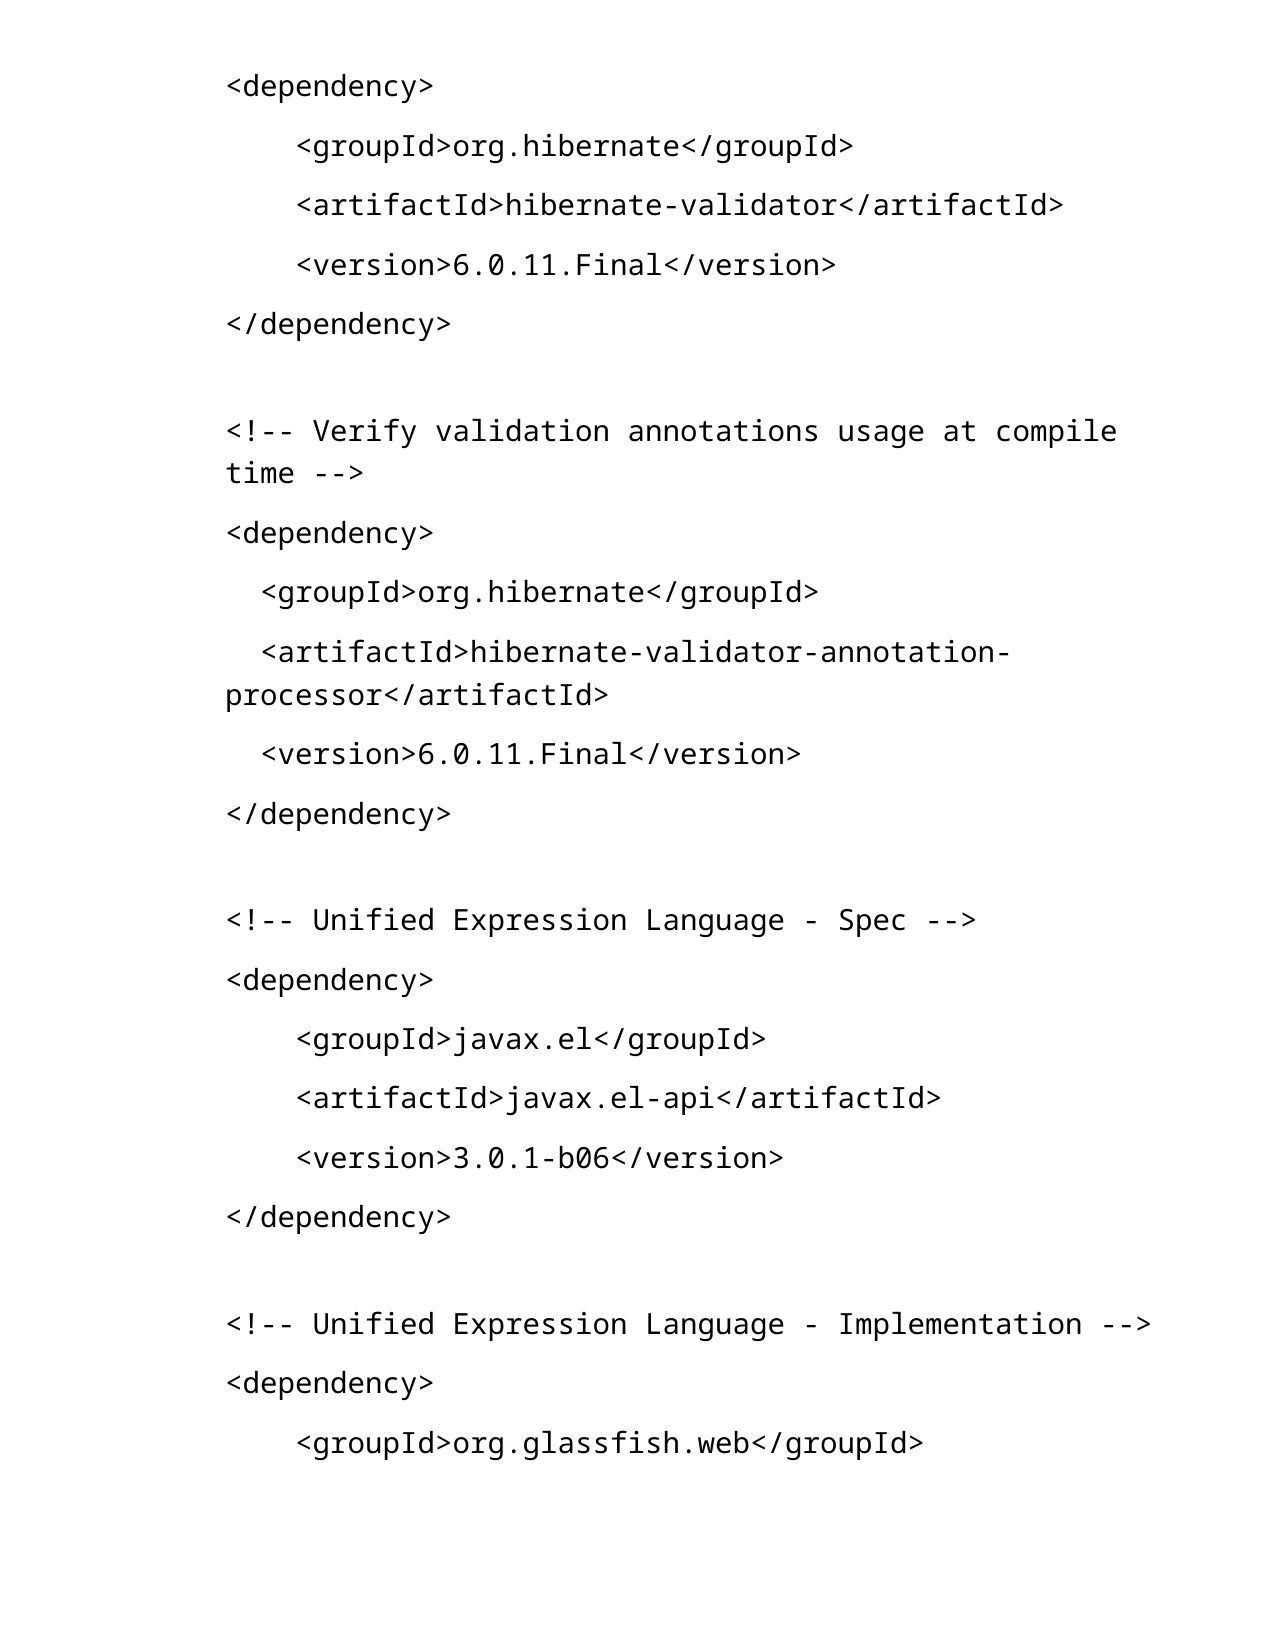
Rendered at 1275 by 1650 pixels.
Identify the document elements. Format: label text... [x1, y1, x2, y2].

text <version>6.0.11.Final</version> [225, 244, 1200, 284]
text <artifactId>hibernate-validator-annotation-processor</artifactId> [225, 631, 1200, 714]
text <dependency> [225, 1362, 1200, 1402]
text <artifactId>hibernate-validator</artifactId> [225, 184, 1200, 224]
text <dependency> [225, 959, 1200, 998]
text <groupId>org.glassfish.web</groupId> [225, 1422, 1200, 1462]
text </dependency> [225, 1197, 1200, 1236]
text <!-- Unified Expression Language - Implementation --> [225, 1303, 1200, 1343]
text <dependency> [225, 512, 1200, 552]
text <version>3.0.1-b06</version> [225, 1137, 1200, 1177]
text <version>6.0.11.Final</version> [225, 733, 1200, 773]
text </dependency> [225, 793, 1200, 833]
text <!-- Verify validation annotations usage at compile time --> [225, 410, 1200, 492]
text <artifactId>javax.el-api</artifactId> [225, 1078, 1200, 1117]
text <groupId>javax.el</groupId> [225, 1018, 1200, 1058]
text <!-- Unified Expression Language - Spec --> [225, 899, 1200, 939]
text </dependency> [225, 303, 1200, 343]
text <groupId>org.hibernate</groupId> [225, 572, 1200, 611]
text <dependency> [225, 66, 1200, 105]
text <groupId>org.hibernate</groupId> [225, 125, 1200, 165]
